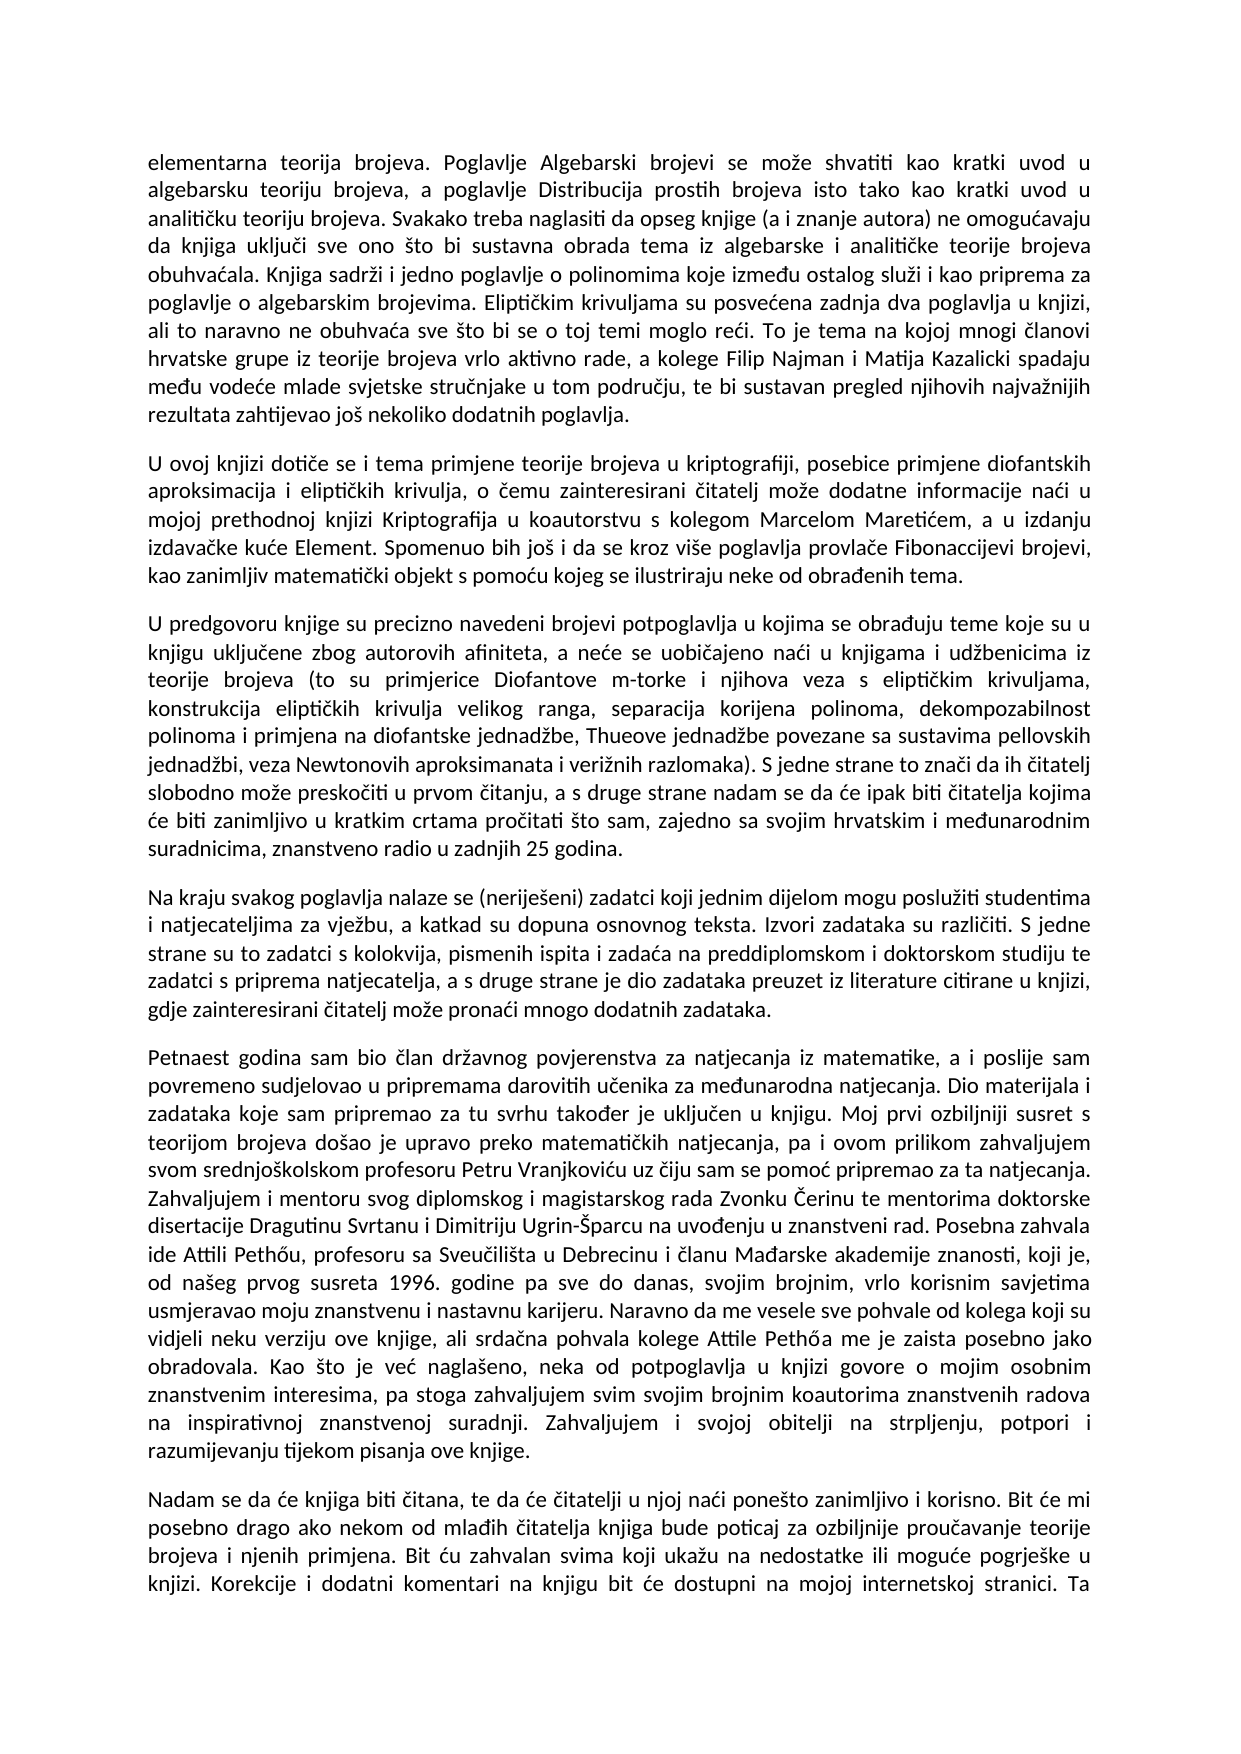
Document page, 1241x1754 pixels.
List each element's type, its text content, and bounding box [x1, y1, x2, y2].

text Petnaest godina sam bio član državnog povjerenstva za natjecanja iz matematike, a i poslije sam povremeno sudjelovao u pripremama darovitih učenika za međunarodna natjecanja. Dio materijala i zadataka koje sam pripremao za tu svrhu također je uključen u knjigu. Moj prvi ozbiljniji susret s teorijom brojeva došao je upravo preko matematičkih natjecanja, pa i ovom prilikom zahvaljujem svom srednjoškolskom profesoru Petru Vranjkoviću uz čiju sam se pomoć pripremao za ta natjecanja. Zahvaljujem i mentoru svog diplomskog i magistarskog rada Zvonku Čerinu te mentorima doktorske disertacije Dragutinu Svrtanu i Dimitriju Ugrin-Šparcu na uvođenju u znanstveni rad. Posebna zahvala ide Attili Pethőu, profesoru sa Sveučilišta u Debrecinu i članu Mađarske akademije znanosti, koji je, od našeg prvog susreta 1996. godine pa sve do danas, svojim brojnim, vrlo korisnim savjetima usmjeravao moju znanstvenu i nastavnu karijeru. Naravno da me vesele sve pohvale od kolega koji su vidjeli neku verziju ove knjige, ali srdačna pohvala kolege Attile Pethőa me je zaista posebno jako obradovala. Kao što je već naglašeno, neka od potpoglavlja u knjizi govore o mojim osobnim znanstvenim interesima, pa stoga zahvaljujem svim svojim brojnim koautorima znanstvenih radova na inspirativnoj znanstvenoj suradnji. Zahvaljujem i svojoj obitelji na strpljenju, potpori i razumijevanju tijekom pisanja ove knjige. [148, 1043, 1093, 1464]
text Na kraju svakog poglavlja nalaze se (neriješeni) zadatci koji jednim dijelom mogu poslužiti studentima i natjecateljima za vježbu, a katkad su dopuna osnovnog teksta. Izvori zadataka su različiti. S jedne strane su to zadatci s kolokvija, pismenih ispita i zadaća na preddiplomskom i doktorskom studiju te zadatci s priprema natjecatelja, a s druge strane je dio zadataka preuzet iz literature citirane u knjizi, gdje zainteresirani čitatelj može pronaći mnogo dodatnih zadataka. [148, 883, 1093, 1023]
text U predgovoru knjige su precizno navedeni brojevi potpoglavlja u kojima se obrađuju teme koje su u knjigu uključene zbog autorovih afiniteta, a neće se uobičajeno naći u knjigama i udžbenicima iz teorije brojeva (to su primjerice Diofantove m-torke i njihova veza s eliptičkim krivuljama, konstrukcija eliptičkih krivulja velikog ranga, separacija korijena polinoma, dekompozabilnost polinoma i primjena na diofantske jednadžbe, Thueove jednadžbe povezane sa sustavima pellovskih jednadžbi, veza Newtonovih aproksimanata i verižnih razlomaka). S jedne strane to znači da ih čitatelj slobodno može preskočiti u prvom čitanju, a s druge strane nadam se da će ipak biti čitatelja kojima će biti zanimljivo u kratkim crtama pročitati što sam, zajedno sa svojim hrvatskim i međunarodnim suradnicima, znanstveno radio u zadnjih 25 godina. [148, 609, 1093, 862]
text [148, 148, 1093, 428]
text U ovoj knjizi dotiče se i tema primjene teorije brojeva u kriptografiji, posebice primjene diofantskih aproksimacija i eliptičkih krivulja, o čemu zainteresirani čitatelj može dodatne informacije naći u mojoj prethodnoj knjizi Kriptografija u koautorstvu s kolegom Marcelom Maretićem, a u izdanju izdavačke kuće Element. Spomenuo bih još i da se kroz više poglavlja provlače Fibonaccijevi brojevi, kao zanimljiv matematički objekt s pomoću kojeg se ilustriraju neke od obrađenih tema. [148, 449, 1093, 589]
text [148, 1485, 1093, 1597]
